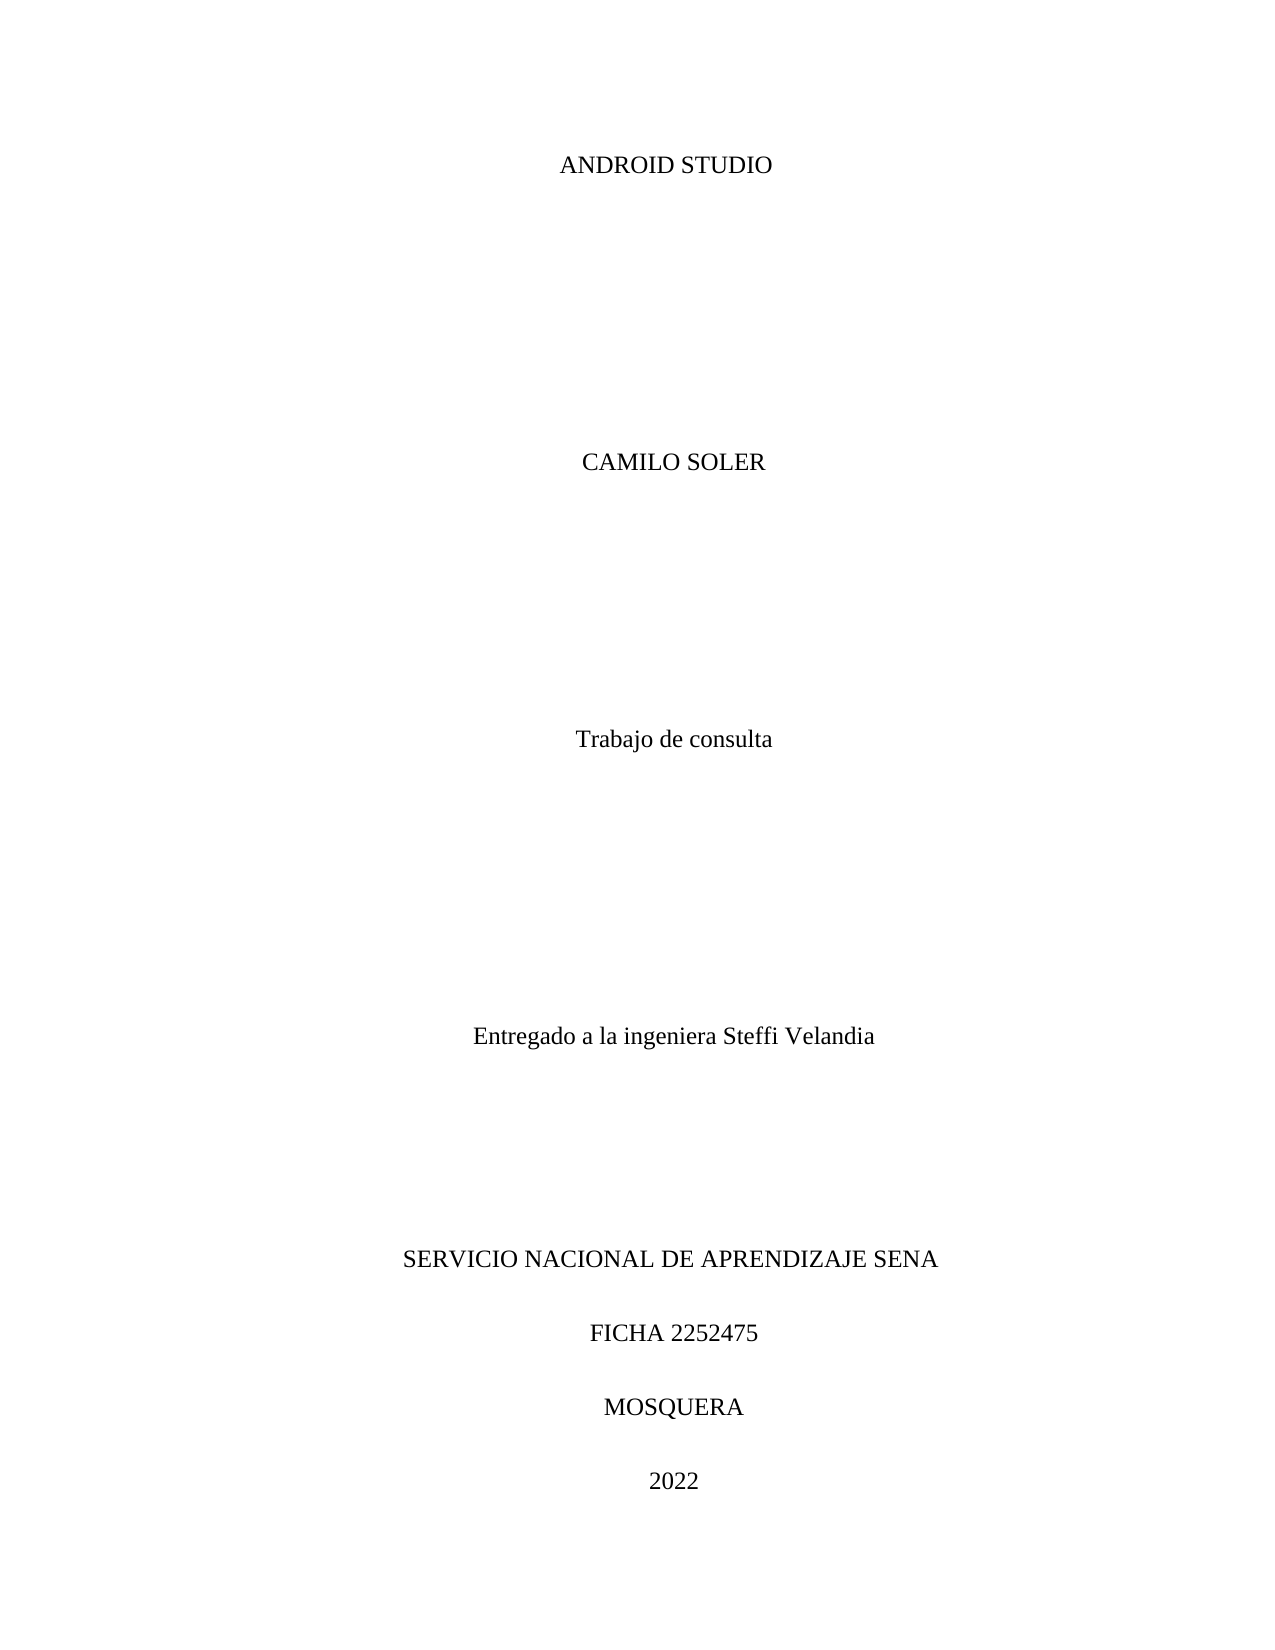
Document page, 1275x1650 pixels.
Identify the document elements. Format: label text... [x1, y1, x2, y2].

text FICHA 2252475 [223, 1318, 1125, 1347]
text ANDROID STUDIO [207, 150, 1125, 179]
text SERVICIO NACIONAL DE APRENDIZAJE SENA [223, 1244, 1125, 1272]
text CAMILO SOLER [223, 447, 1125, 531]
text Trabajo de consulta [223, 724, 1125, 753]
text MOSQUERA [223, 1392, 1125, 1421]
text Entregado a la ingeniera Steffi Velandia [223, 1021, 1125, 1050]
text 2022 [223, 1466, 1125, 1495]
